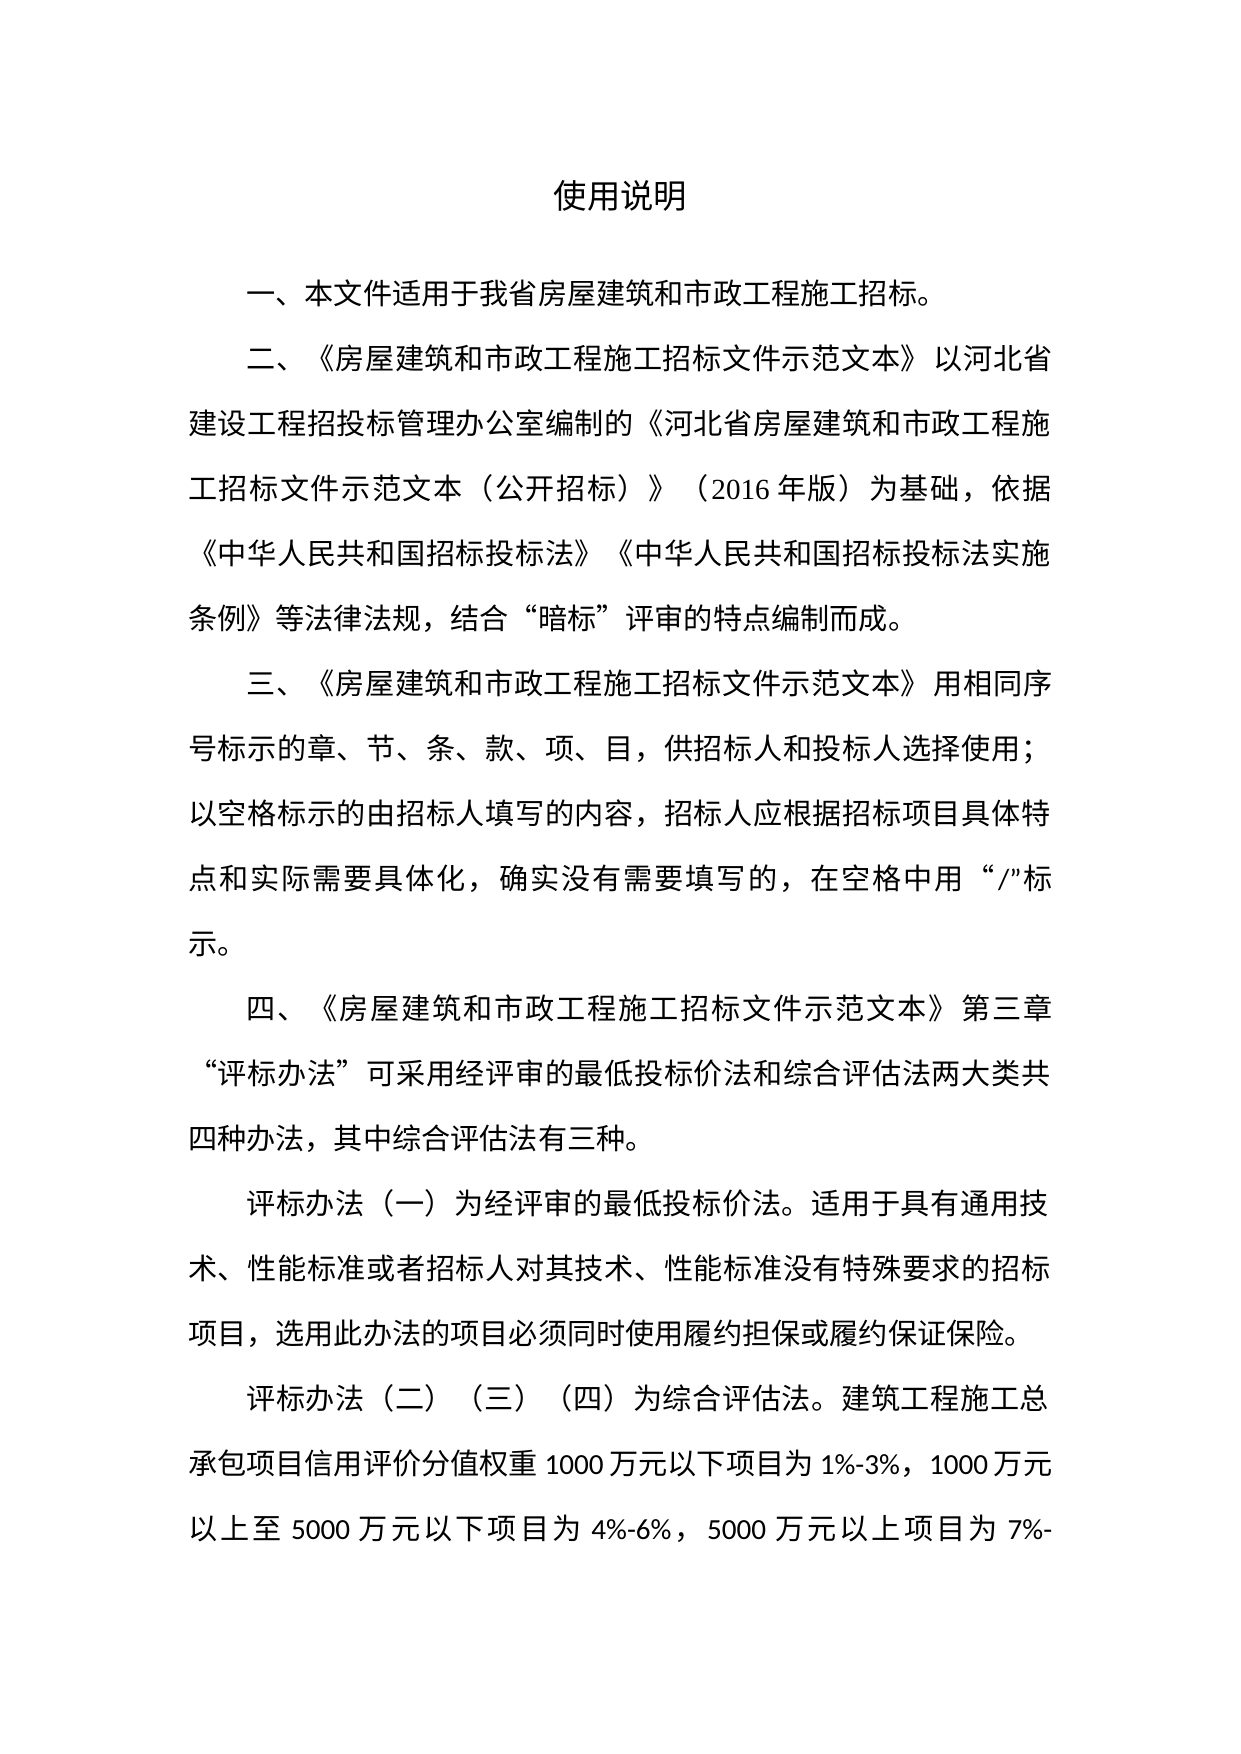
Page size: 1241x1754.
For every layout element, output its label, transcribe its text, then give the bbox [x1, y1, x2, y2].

text 评标办法（一）为经评审的最低投标价法。适用于具有通用技术、性能标准或者招标人对其技术、性能标准没有特殊要求的招标项目，选用此办法的项目必须同时使用履约担保或履约保证保险。 [188, 1169, 1052, 1364]
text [188, 1364, 1052, 1559]
text 一、本文件适用于我省房屋建筑和市政工程施工招标。 [188, 259, 1052, 324]
text 二、《房屋建筑和市政工程施工招标文件示范文本》以河北省建设工程招投标管理办公室编制的《河北省房屋建筑和市政工程施工招标文件示范文本（公开招标）》（2016年版）为基础，依据《中华人民共和国招标投标法》《中华人民共和国招标投标法实施条例》等法律法规，结合“暗标”评审的特点编制而成。 [188, 324, 1052, 649]
text 四、《房屋建筑和市政工程施工招标文件示范文本》第三章“评标办法”可采用经评审的最低投标价法和综合评估法两大类共四种办法，其中综合评估法有三种。 [188, 974, 1052, 1169]
text 使用说明 [188, 162, 1052, 227]
text 三、《房屋建筑和市政工程施工招标文件示范文本》用相同序号标示的章、节、条、款、项、目，供招标人和投标人选择使用；以空格标示的由招标人填写的内容，招标人应根据招标项目具体特点和实际需要具体化，确实没有需要填写的，在空格中用“/”标示。 [188, 649, 1052, 974]
